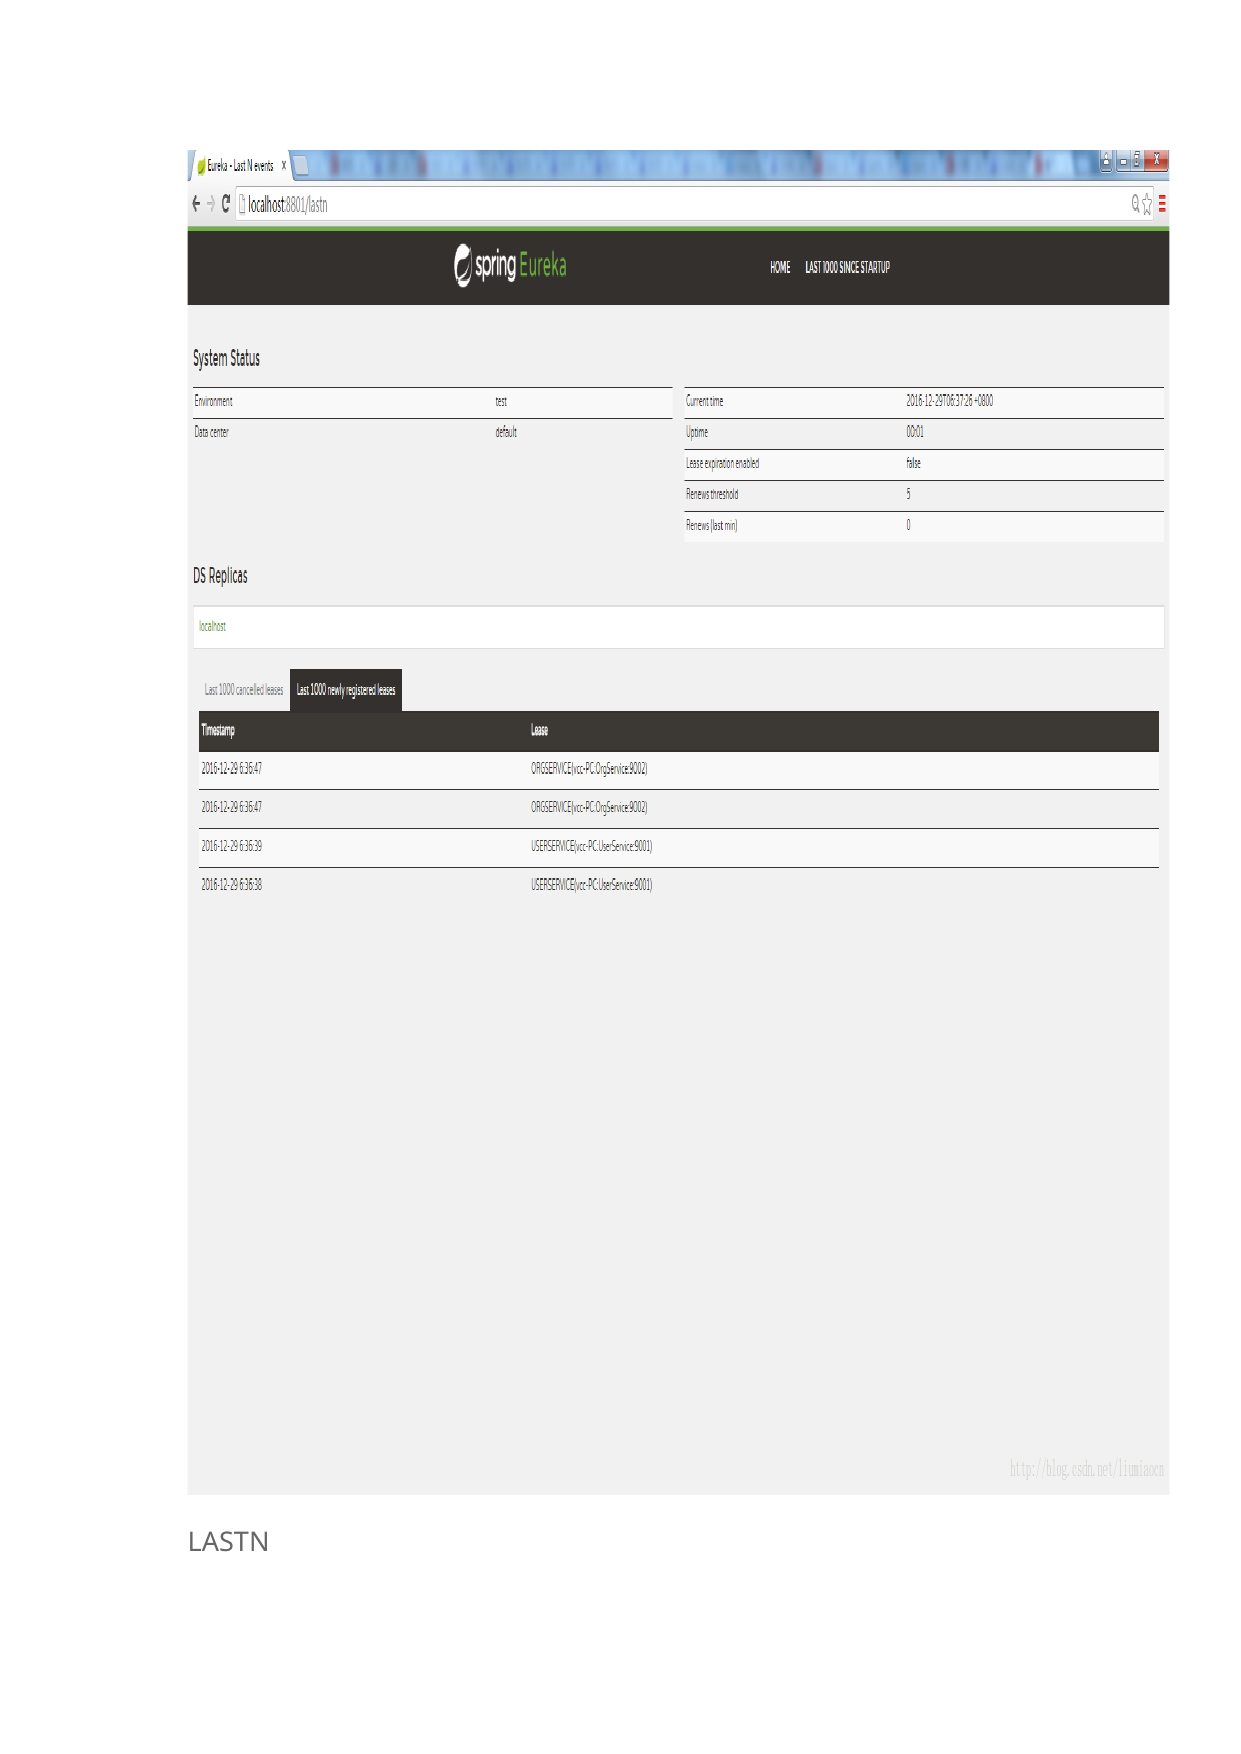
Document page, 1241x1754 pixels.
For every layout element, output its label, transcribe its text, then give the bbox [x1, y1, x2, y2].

picture [187, 150, 1170, 1495]
subtitle LASTN [187, 1522, 1053, 1559]
